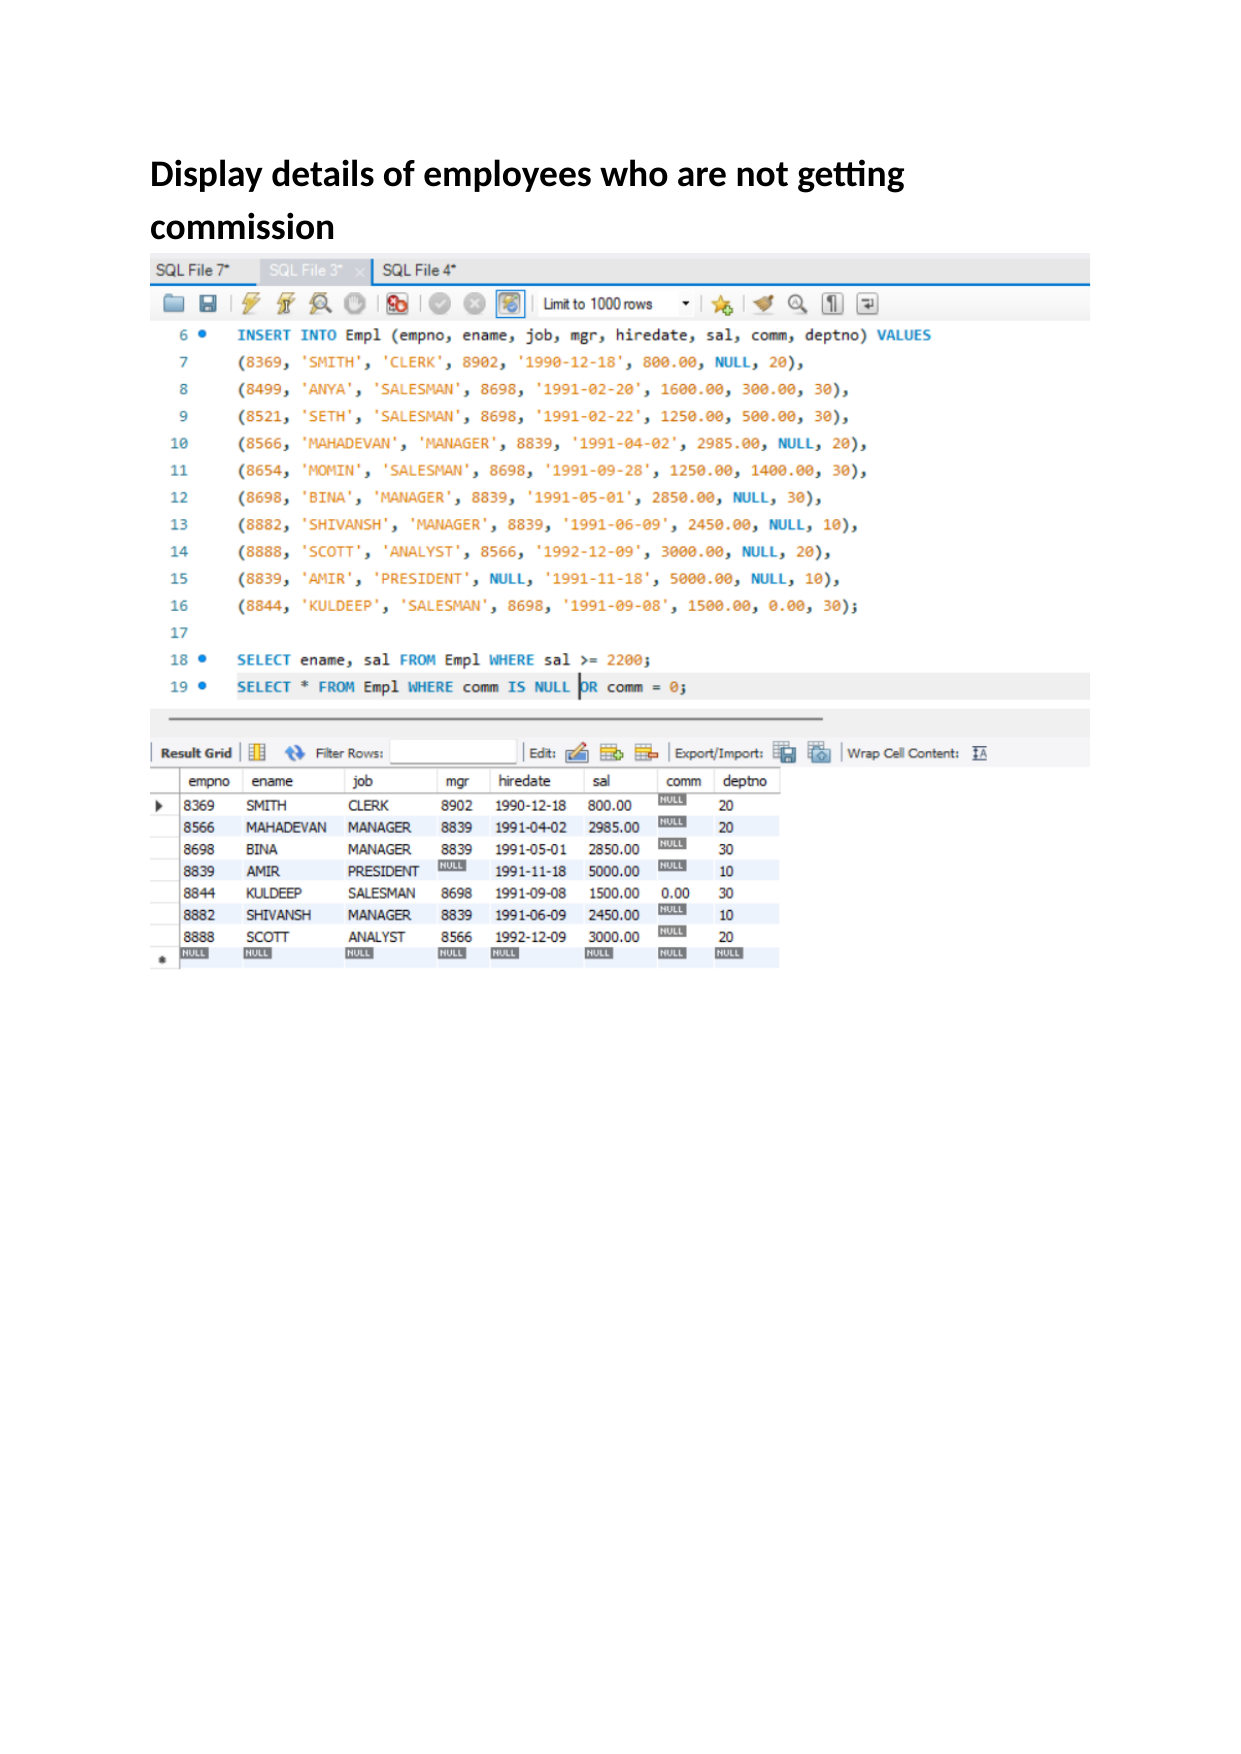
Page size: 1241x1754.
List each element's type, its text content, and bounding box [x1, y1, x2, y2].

picture [150, 253, 1091, 1008]
text Display details of employees who are not getting commission [150, 150, 1090, 253]
